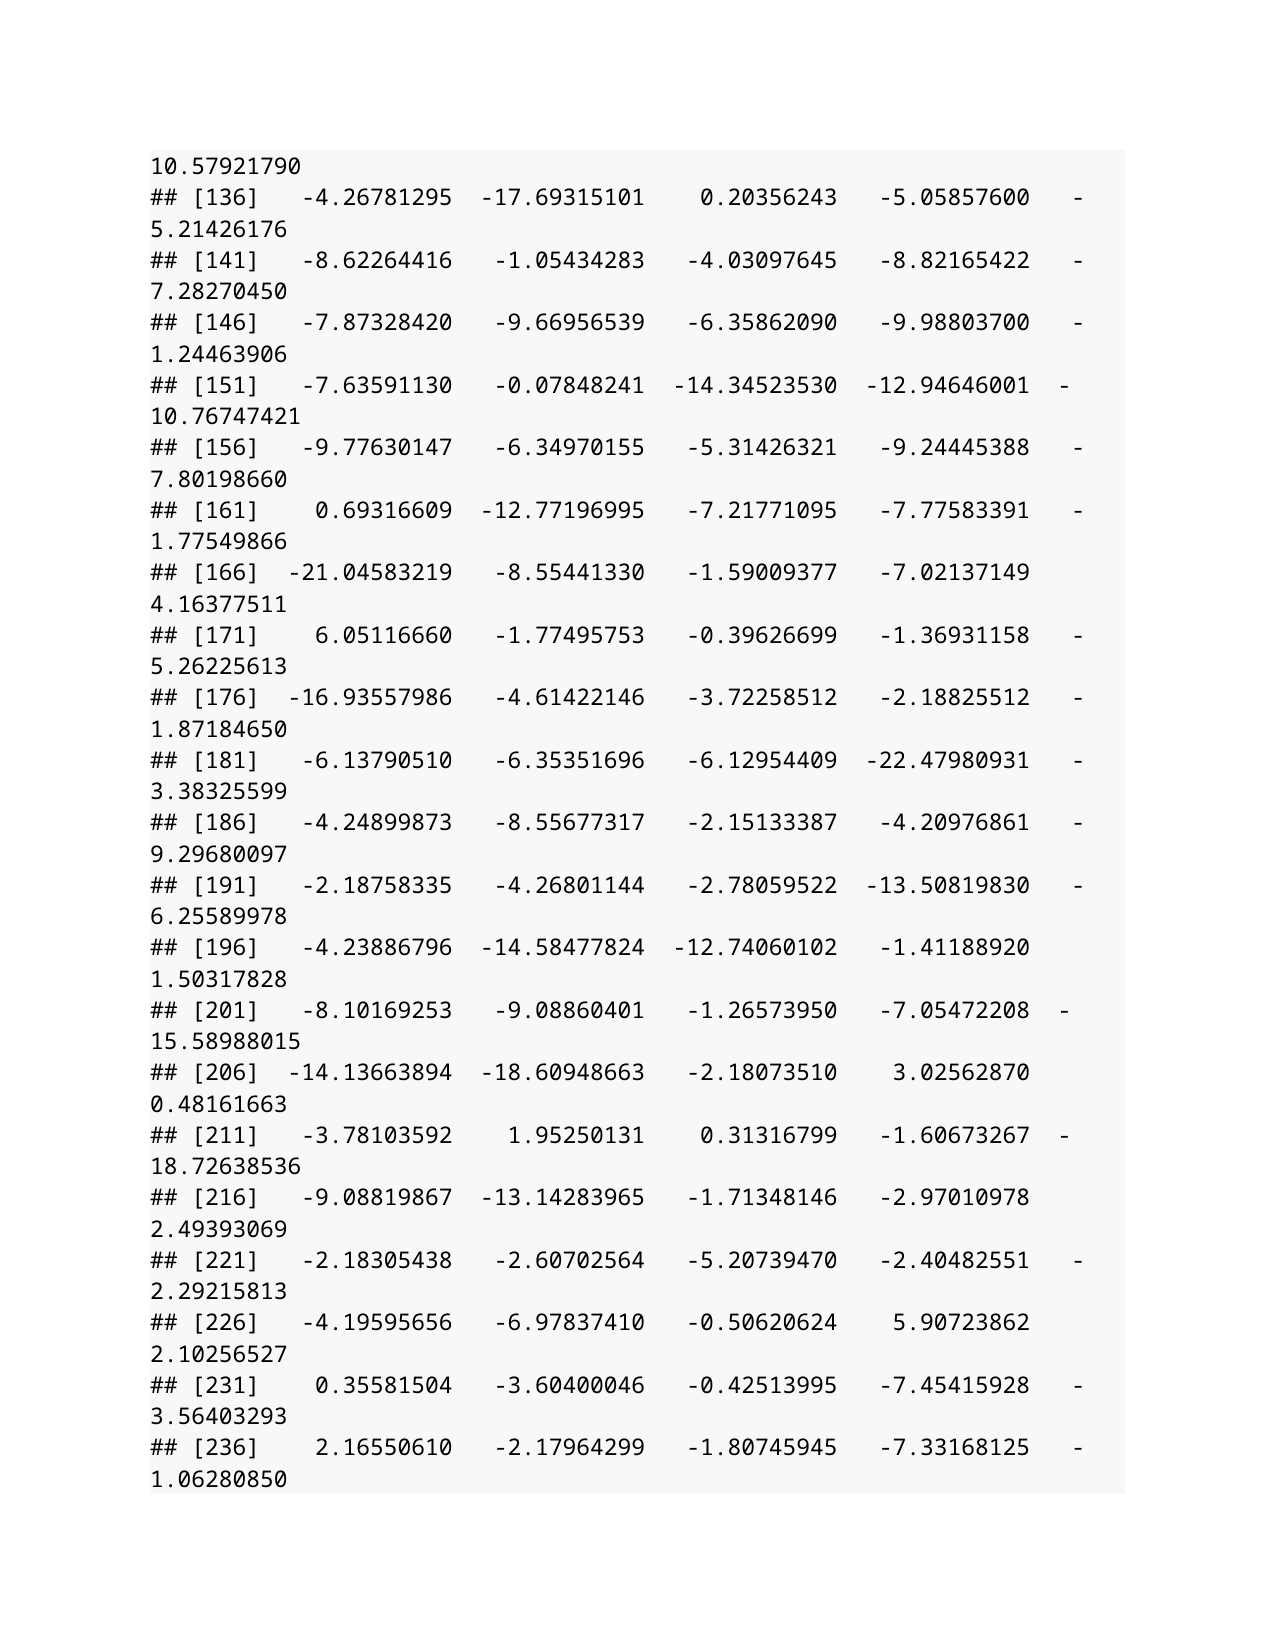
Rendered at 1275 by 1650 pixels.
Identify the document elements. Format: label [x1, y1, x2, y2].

text [150, 150, 1125, 1494]
